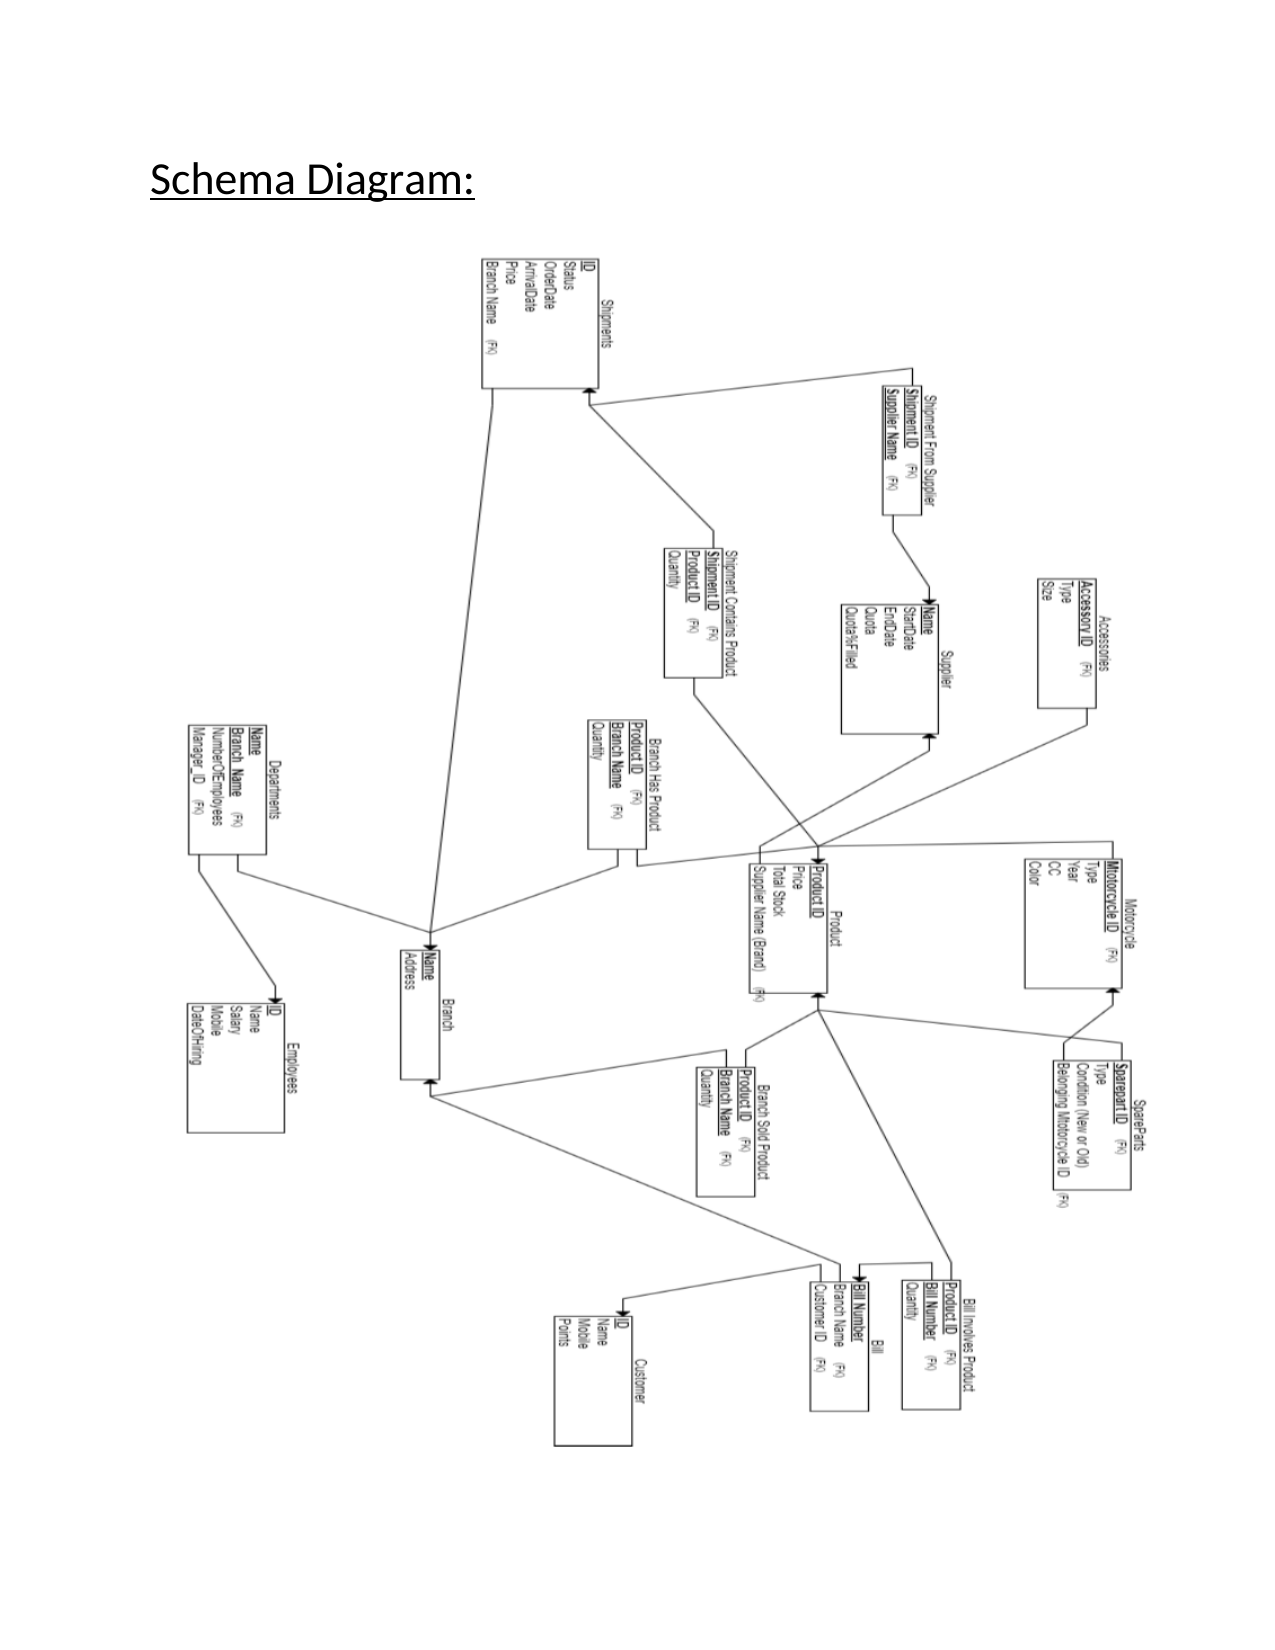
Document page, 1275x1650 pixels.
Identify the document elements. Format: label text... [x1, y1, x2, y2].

text Schema Diagram: [150, 150, 1125, 206]
picture [156, 237, 1185, 1466]
